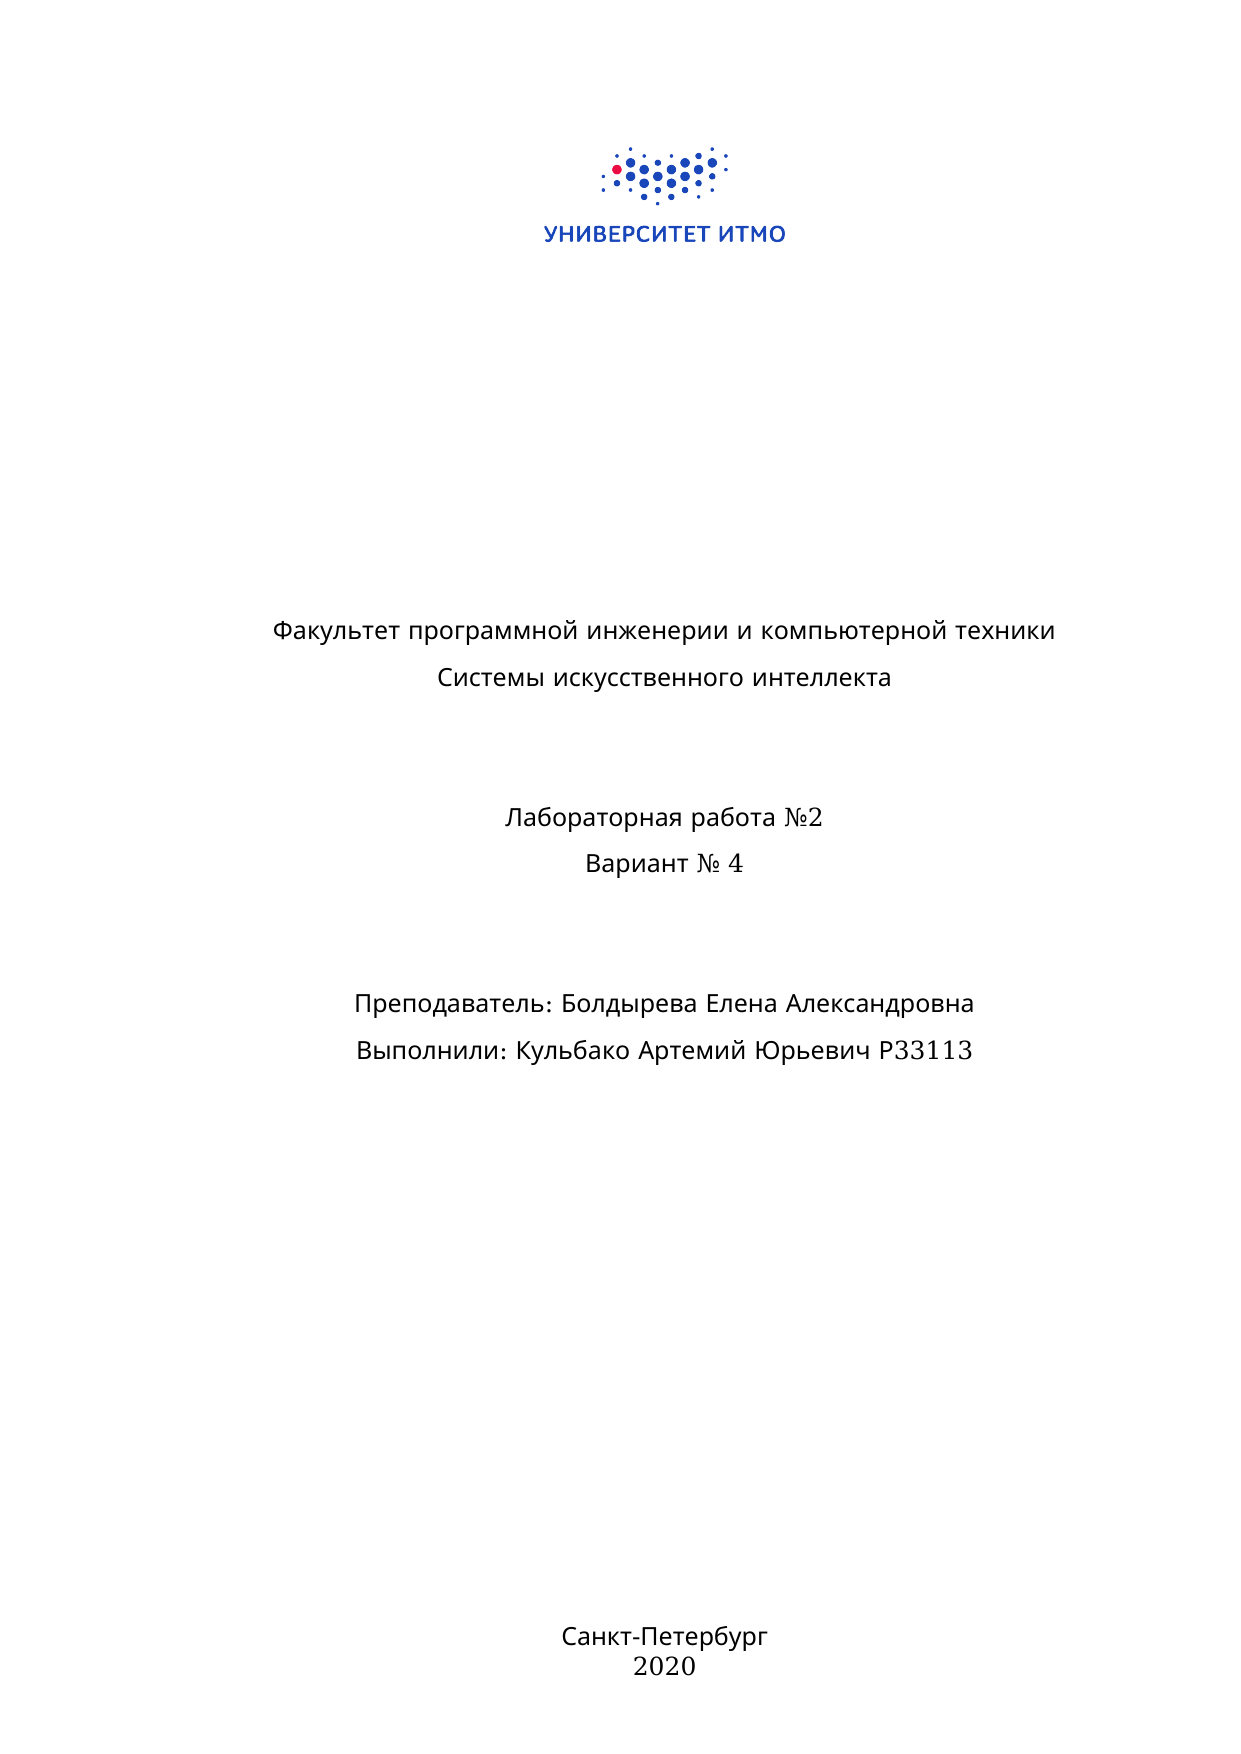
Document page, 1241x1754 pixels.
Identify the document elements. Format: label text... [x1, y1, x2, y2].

text Системы искусственного интеллекта [177, 661, 1152, 691]
text Лабораторная работа №2 [177, 801, 1152, 831]
text Факультет программной инженерии и компьютерной техники [177, 615, 1152, 645]
text Выполнили: Кульбако Артемий Юрьевич Р33113 [177, 1035, 1152, 1065]
text Преподаватель: Болдырева Елена Александровна [177, 988, 1152, 1018]
picture [515, 118, 814, 271]
text Вариант № 4 [177, 848, 1152, 878]
